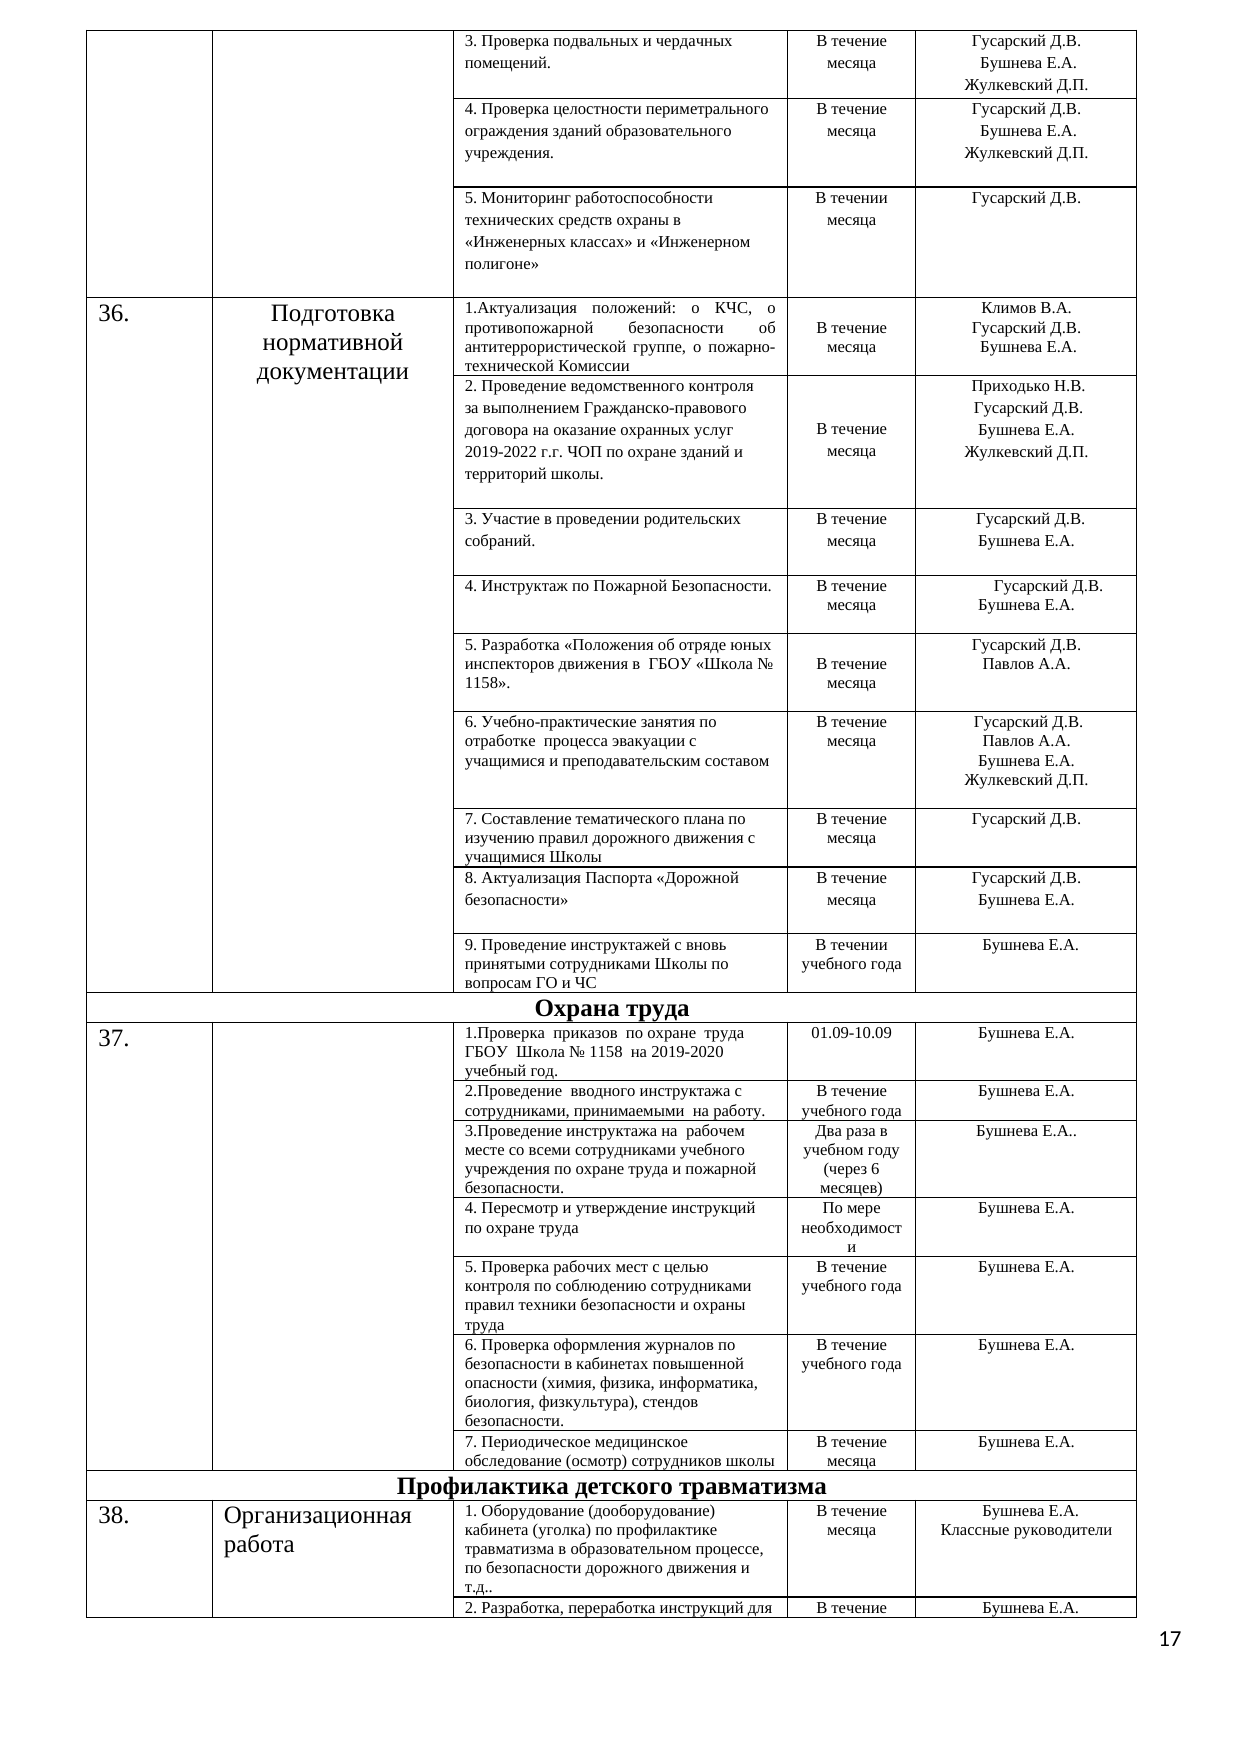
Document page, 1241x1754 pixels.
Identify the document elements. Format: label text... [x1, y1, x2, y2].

table_cell В течение учебного года [788, 1257, 915, 1333]
table_cell Бушнева Е.А. [916, 1598, 1136, 1617]
table_cell 4. Проверка целостности периметрального ограждения зданий образовательного учреждения. [454, 99, 787, 186]
table_cell В течение учебного года [788, 1335, 915, 1430]
table_cell 2.Проведение вводного инструктажа с сотрудниками, принимаемыми на работу. [454, 1081, 787, 1119]
table_cell В течение месяца [788, 1598, 915, 1617]
table_cell Гусарский Д.В. Павлов А.А. [916, 634, 1136, 711]
table_cell 4. Инструктаж по Пожарной Безопасности. [454, 576, 787, 633]
table_cell [213, 1023, 453, 1470]
table_cell Гусарский Д.В. Бушнева Е.А. Жулкевский Д.П. [916, 99, 1136, 186]
table_cell Два раза в учебном году (через 6 месяцев) [788, 1121, 915, 1197]
table_cell Бушнева Е.А. [916, 1431, 1136, 1470]
table_cell В течение месяца [788, 809, 915, 866]
table_cell 3.Проведение инструктажа на рабочем месте со всеми сотрудниками учебного учреждения по охране труда и пожарной безопасности. [454, 1121, 787, 1197]
table_cell В течение месяца [788, 298, 915, 375]
table_cell 5. Проверка рабочих мест с целью контроля по соблюдению сотрудниками правил техники безопасности и охраны труда [454, 1257, 787, 1333]
table_cell 1.Проверка приказов по охране труда ГБОУ Школа № 1158 на 2019-2020 учебный год. [454, 1023, 787, 1080]
table_cell 4. Пересмотр и утверждение инструкций по охране труда [454, 1198, 787, 1256]
table_cell 7. Периодическое медицинское обследование (осмотр) сотрудников школы [454, 1431, 787, 1470]
table_cell 8. Актуализация Паспорта «Дорожной безопасности» [454, 868, 787, 933]
table_cell Подготовка нормативной документации [213, 298, 453, 992]
table_cell Бушнева Е.А. [916, 1198, 1136, 1256]
table_cell 36. [87, 298, 212, 992]
table_cell 38. [87, 1501, 212, 1617]
table_cell 7. Составление тематического плана по изучению правил дорожного движения с учащимися Школы [454, 809, 787, 866]
table_cell Профилактика детского травматизма [87, 1471, 1136, 1499]
table_cell Бушнева Е.А. [916, 934, 1136, 992]
table_cell Гусарский Д.В. [916, 809, 1136, 866]
table_cell Климов В.А. Гусарский Д.В. Бушнева Е.А. [916, 298, 1136, 375]
table_cell 37. [87, 1023, 212, 1470]
table_cell Гусарский Д.В. Павлов А.А. Бушнева Е.А. Жулкевский Д.П. [916, 712, 1136, 808]
table_cell В течение месяца [788, 576, 915, 633]
table_cell 6. Учебно-практические занятия по отработке процесса эвакуации с учащимися и преподавательским составом [454, 712, 787, 808]
table_cell По мере необходимости [788, 1198, 915, 1256]
table_cell 1.Актуализация положений: о КЧС, о противопожарной безопасности об антитеррористической группе, о пожарно-технической Комиссии [454, 298, 787, 375]
table_cell В течение месяца [788, 634, 915, 711]
table_cell Гусарский Д.В. Бушнева Е.А. [916, 509, 1136, 575]
table_cell Охрана труда [87, 993, 1136, 1022]
table_cell В течение учебного года [788, 1081, 915, 1119]
table_cell 3. Участие в проведении родительских собраний. [454, 509, 787, 575]
table_cell Бушнева Е.А. Классные руководители [916, 1501, 1136, 1596]
table_cell 1. Оборудование (дооборудование) кабинета (уголка) по профилактике травматизма в образовательном процессе, по безопасности дорожного движения и т.д.. [454, 1501, 787, 1596]
table_cell 2. Проведение ведомственного контроля за выполнением Гражданско-правового договора на оказание охранных услуг 2019-2022 г.г. ЧОП по охране зданий и территорий школы. [454, 376, 787, 508]
table_cell Приходько Н.В. Гусарский Д.В. Бушнева Е.А. Жулкевский Д.П. [916, 376, 1136, 508]
table_cell В течение месяца [788, 1501, 915, 1596]
table_cell Бушнева Е.А. [916, 1081, 1136, 1119]
table_cell 01.09-10.09 [788, 1023, 915, 1080]
table_cell 9. Проведение инструктажей с вновь принятыми сотрудниками Школы по вопросам ГО и ЧС [454, 934, 787, 992]
table_cell В течение месяца [788, 712, 915, 808]
table_cell 6. Проверка оформления журналов по безопасности в кабинетах повышенной опасности (химия, физика, информатика, биология, физкультура), стендов безопасности. [454, 1335, 787, 1430]
table_cell В течение месяца [788, 376, 915, 508]
table_cell В течение месяца [788, 1431, 915, 1470]
table_cell Гусарский Д.В. Бушнева Е.А. [916, 576, 1136, 633]
table_cell Бушнева Е.А. [916, 1257, 1136, 1333]
table_cell 5. Разработка «Положения об отряде юных инспекторов движения в ГБОУ «Школа № 1158». [454, 634, 787, 711]
table_cell В течении месяца [788, 188, 915, 297]
table_cell Гусарский Д.В. Бушнева Е.А. Жулкевский Д.П. [916, 31, 1136, 98]
table_cell 5. Мониторинг работоспособности технических средств охраны в «Инженерных классах» и «Инженерном полигоне» [454, 188, 787, 297]
table_cell 3. Проверка подвальных и чердачных помещений. [454, 31, 787, 98]
table_cell В течение месяца [788, 868, 915, 933]
table_cell Бушнева Е.А.. [916, 1121, 1136, 1197]
table_cell В течение месяца [788, 99, 915, 186]
table_cell В течение месяца [788, 509, 915, 575]
table_cell Бушнева Е.А. [916, 1023, 1136, 1080]
table_cell Гусарский Д.В. [916, 188, 1136, 297]
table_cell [454, 1598, 787, 1617]
table_cell В течение месяца [788, 31, 915, 98]
table_cell В течении учебного года [788, 934, 915, 992]
table_cell Гусарский Д.В. Бушнева Е.А. [916, 868, 1136, 933]
table_cell Организационная работа [213, 1501, 453, 1617]
table_cell Бушнева Е.А. [916, 1335, 1136, 1430]
